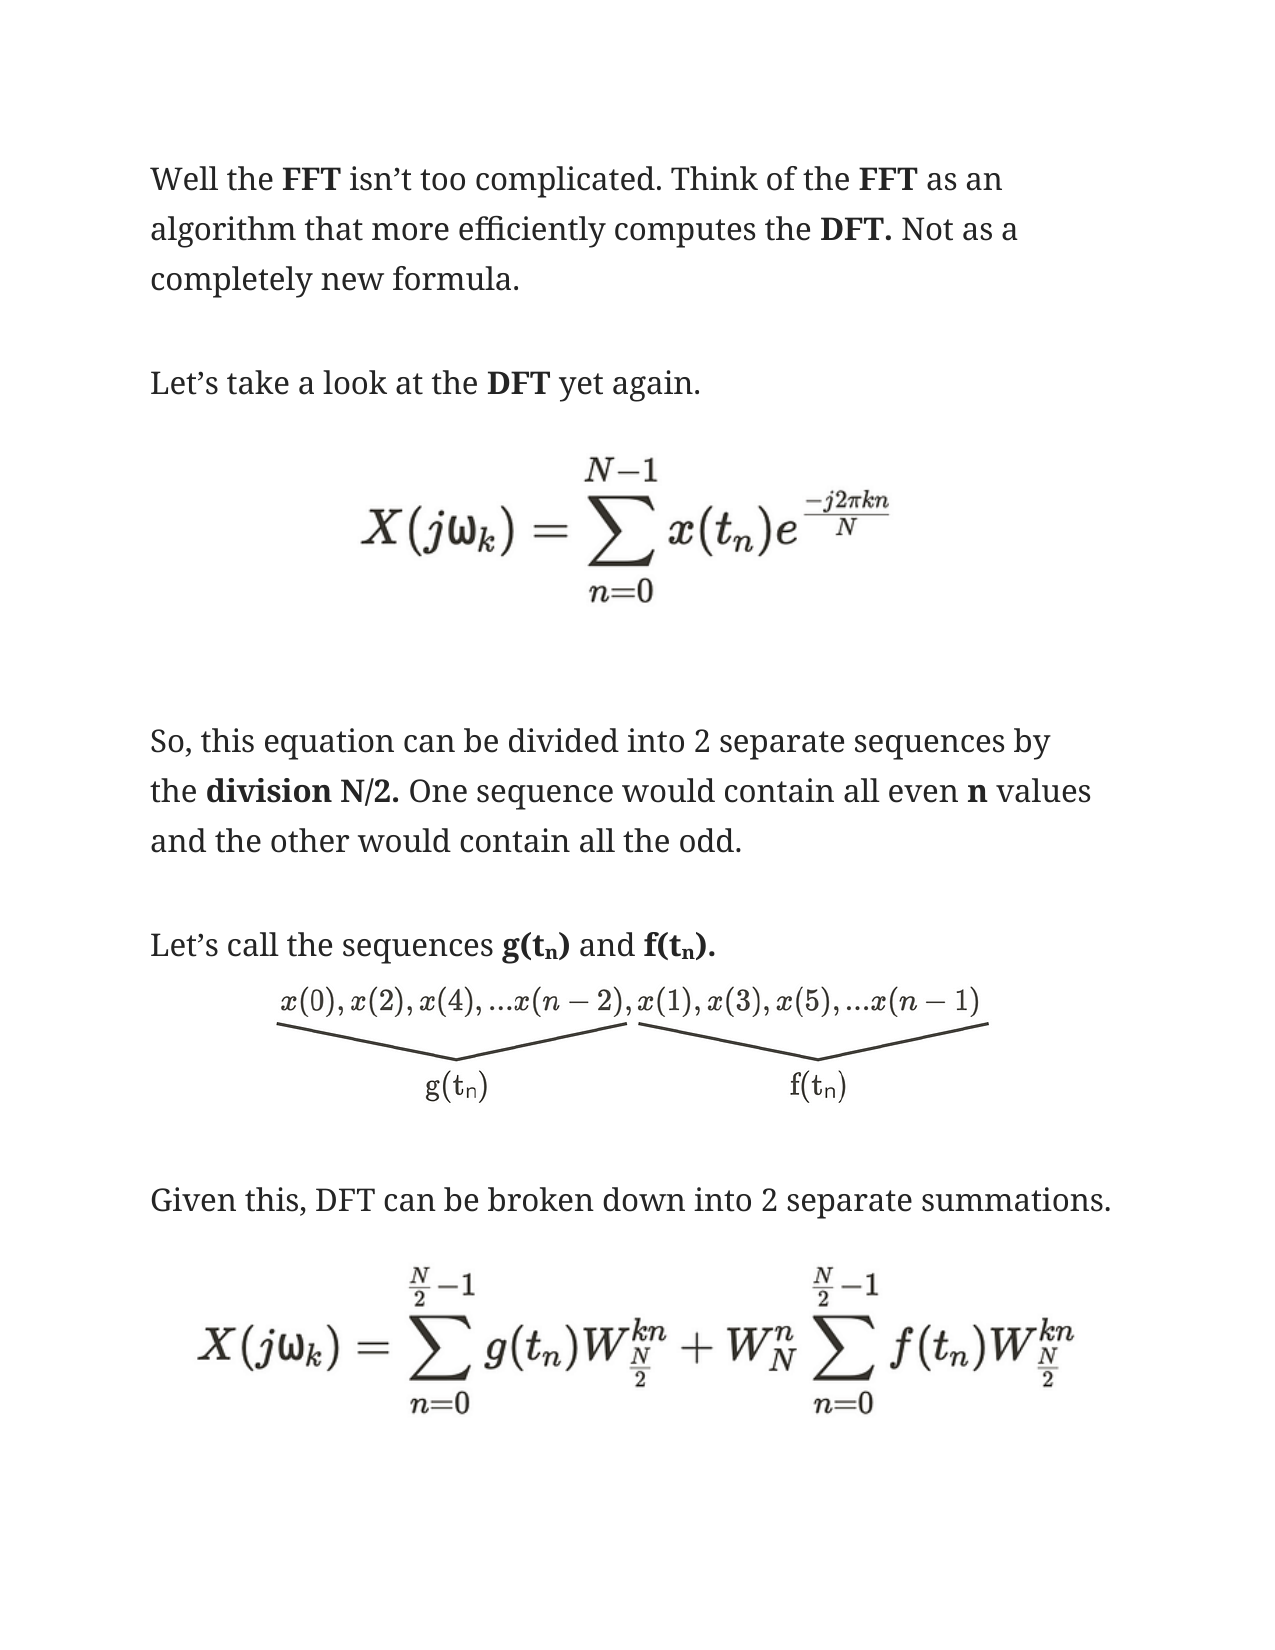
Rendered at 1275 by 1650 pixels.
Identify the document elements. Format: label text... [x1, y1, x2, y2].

text Let’s call the sequences g(tₙ) and f(tₙ). [150, 916, 1125, 965]
picture [150, 965, 1125, 1117]
text Let’s take a look at the DFT yet again. [150, 353, 1125, 403]
picture [150, 1220, 1125, 1455]
picture [150, 403, 1125, 659]
text Well the FFT isn’t too complicated. Think of the FFT as an algorithm that more efficiently computes the DFT. Not as a completely new formula. [150, 150, 1125, 300]
text So, this equation can be divided into 2 separate sequences by the division N/2. One sequence would contain all even n values and the other would contain all the odd. [150, 712, 1125, 862]
text Given this, DFT can be broken down into 2 separate summations. [150, 1170, 1125, 1220]
